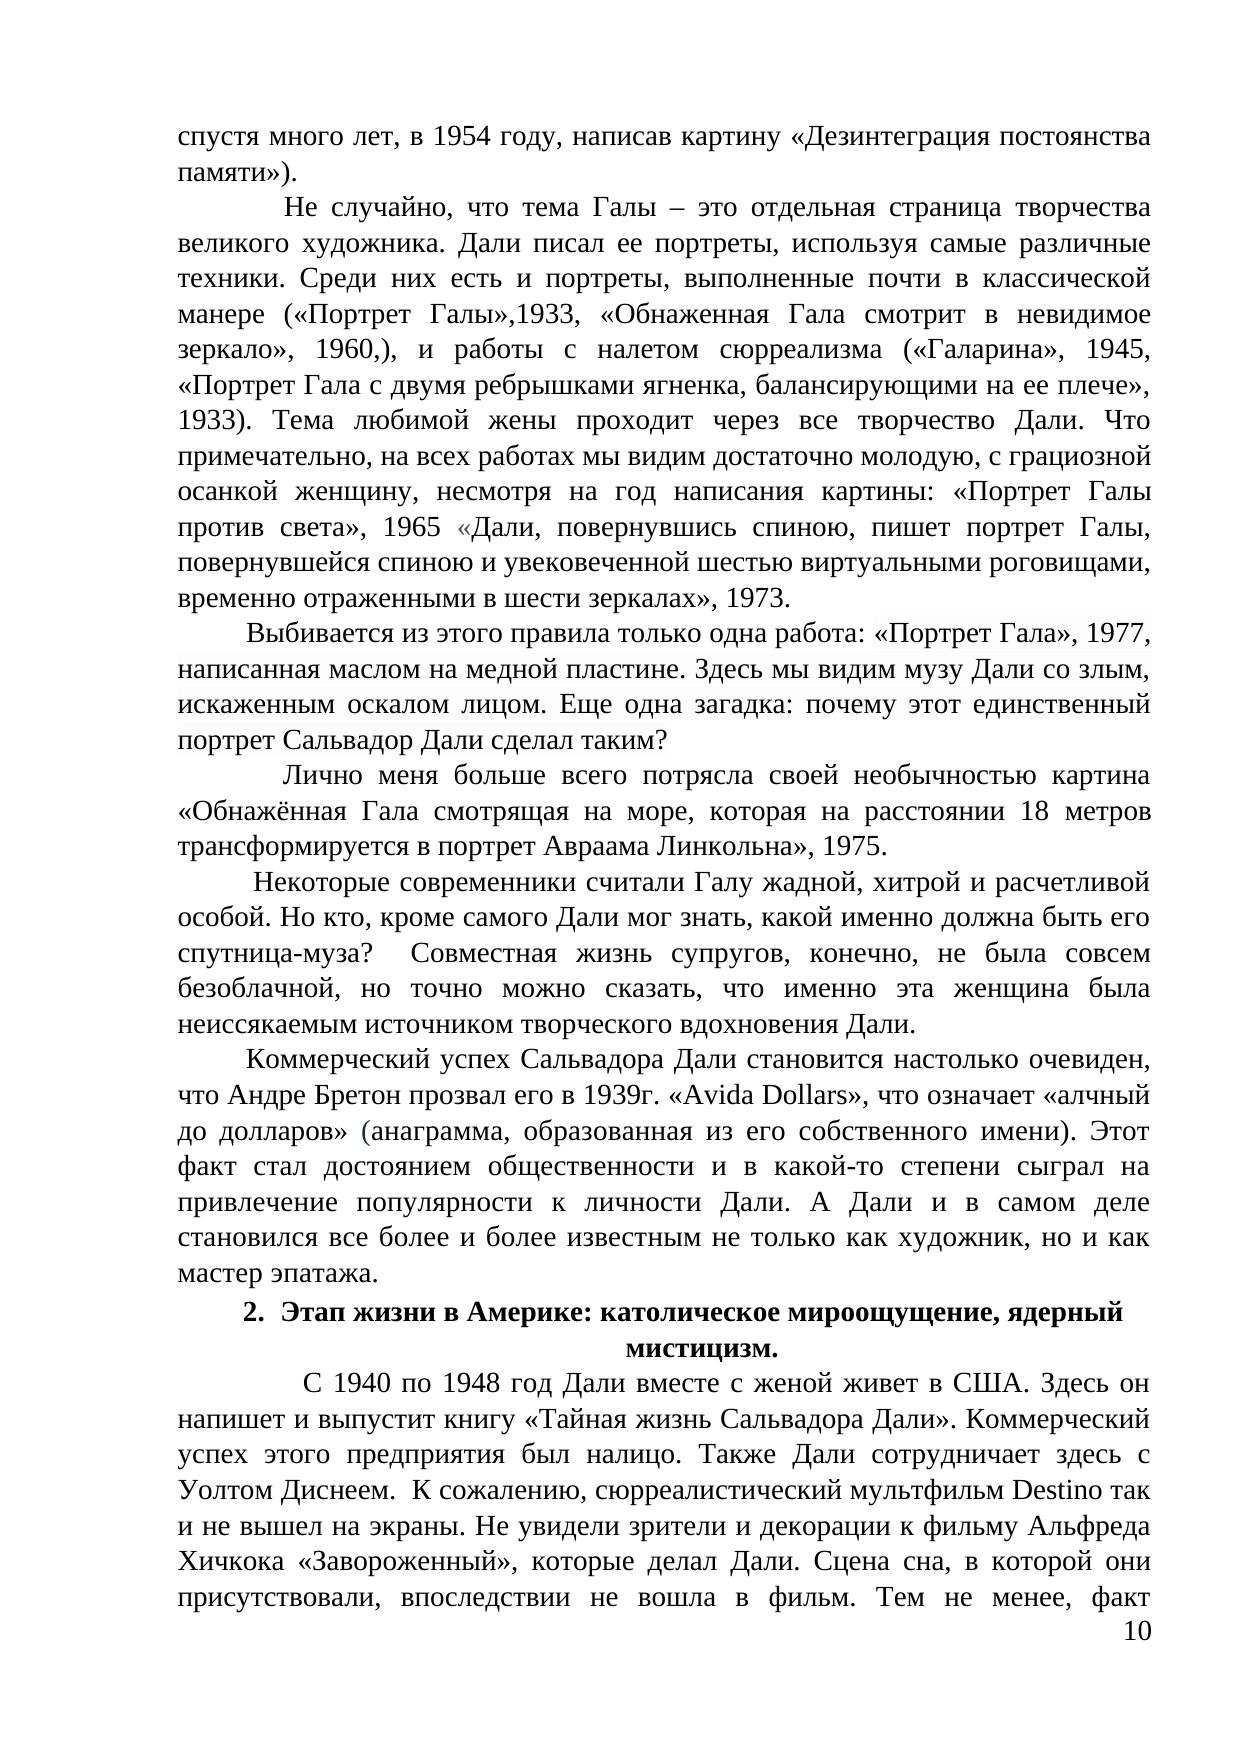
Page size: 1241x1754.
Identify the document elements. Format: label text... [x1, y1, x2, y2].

text Не случайно, что тема Галы – это отдельная страница творчества великого художника. Дали писал ее портреты, используя самые различные техники. Среди них есть и портреты, выполненные почти в классической манере («Портрет Галы»,1933, «Обнаженная Гала смотрит в невидимое зеркало», 1960,), и работы с налетом сюрреализма («Галарина», 1945, «Портрет Гала с двумя ребрышками ягненка, балансирующими на ее плече», 1933). Тема любимой жены проходит через все творчество Дали. Что примечательно, на всех работах мы видим достаточно молодую, с грациозной осанкой женщину, несмотря на год написания картины: «Портрет Галы против света», 1965 «Дали, повернувшись спиною, пишет портрет Галы, повернувшейся спиною и увековеченной шестью виртуальными роговищами, временно отраженными в шести зеркалах», 1973. [177, 189, 1152, 509]
text Коммерческий успех Сальвадора Дали становится настолько очевиден, что Андре Бретон прозвал его в 1939г. «Avida Dollars», что означает «алчный до долларов» (анаграмма, образованная из его собственного имени). Этот факт стал достоянием общественности и в какой-то степени сыграл на привлечение популярности к личности Дали. А Дали и в самом деле становился все более и более известным не только как художник, но и как мастер эпатажа. [177, 1253, 1152, 1288]
text Коммерческий успех Сальвадора Дали становится настолько очевиден, что Андре Бретон прозвал его в 1939г. «Avida Dollars», что означает «алчный до долларов» (анаграмма, образованная из его собственного имени). Этот факт стал достоянием общественности и в какой-то степени сыграл на привлечение популярности к личности Дали. А Дали и в самом деле становился все более и более известным не только как художник, но и как мастер эпатажа. [177, 1042, 1152, 1148]
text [177, 1366, 1152, 1612]
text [177, 118, 1152, 187]
text Некоторые современники считали Галу жадной, хитрой и расчетливой особой. Но кто, кроме самого Дали мог знать, какой именно должна быть его спутница-муза? Совместная жизнь супругов, конечно, не была совсем безоблачной, но точно можно сказать, что именно эта женщина была неиссякаемым источником творческого вдохновения Дали. [177, 1004, 1152, 1040]
text Лично меня больше всего потрясла своей необычностью картина «Обнажённая Гала смотрящая на море, которая на расстоянии 18 метров трансформируется в портрет Авраама Линкольна», 1975. [177, 791, 1152, 862]
subtitle Этап жизни в Америке: католическое мироощущение, ядерный мистицизм. [215, 1294, 1152, 1363]
text Выбивается из этого правила только одна работа: «Портрет Гала», 1977, написанная маслом на медной пластине. Здесь мы видим музу Дали со злым, искаженным оскалом лицом. Еще одна загадка: почему этот единственный портрет Сальвадор Дали сделал таким? [177, 720, 1152, 756]
